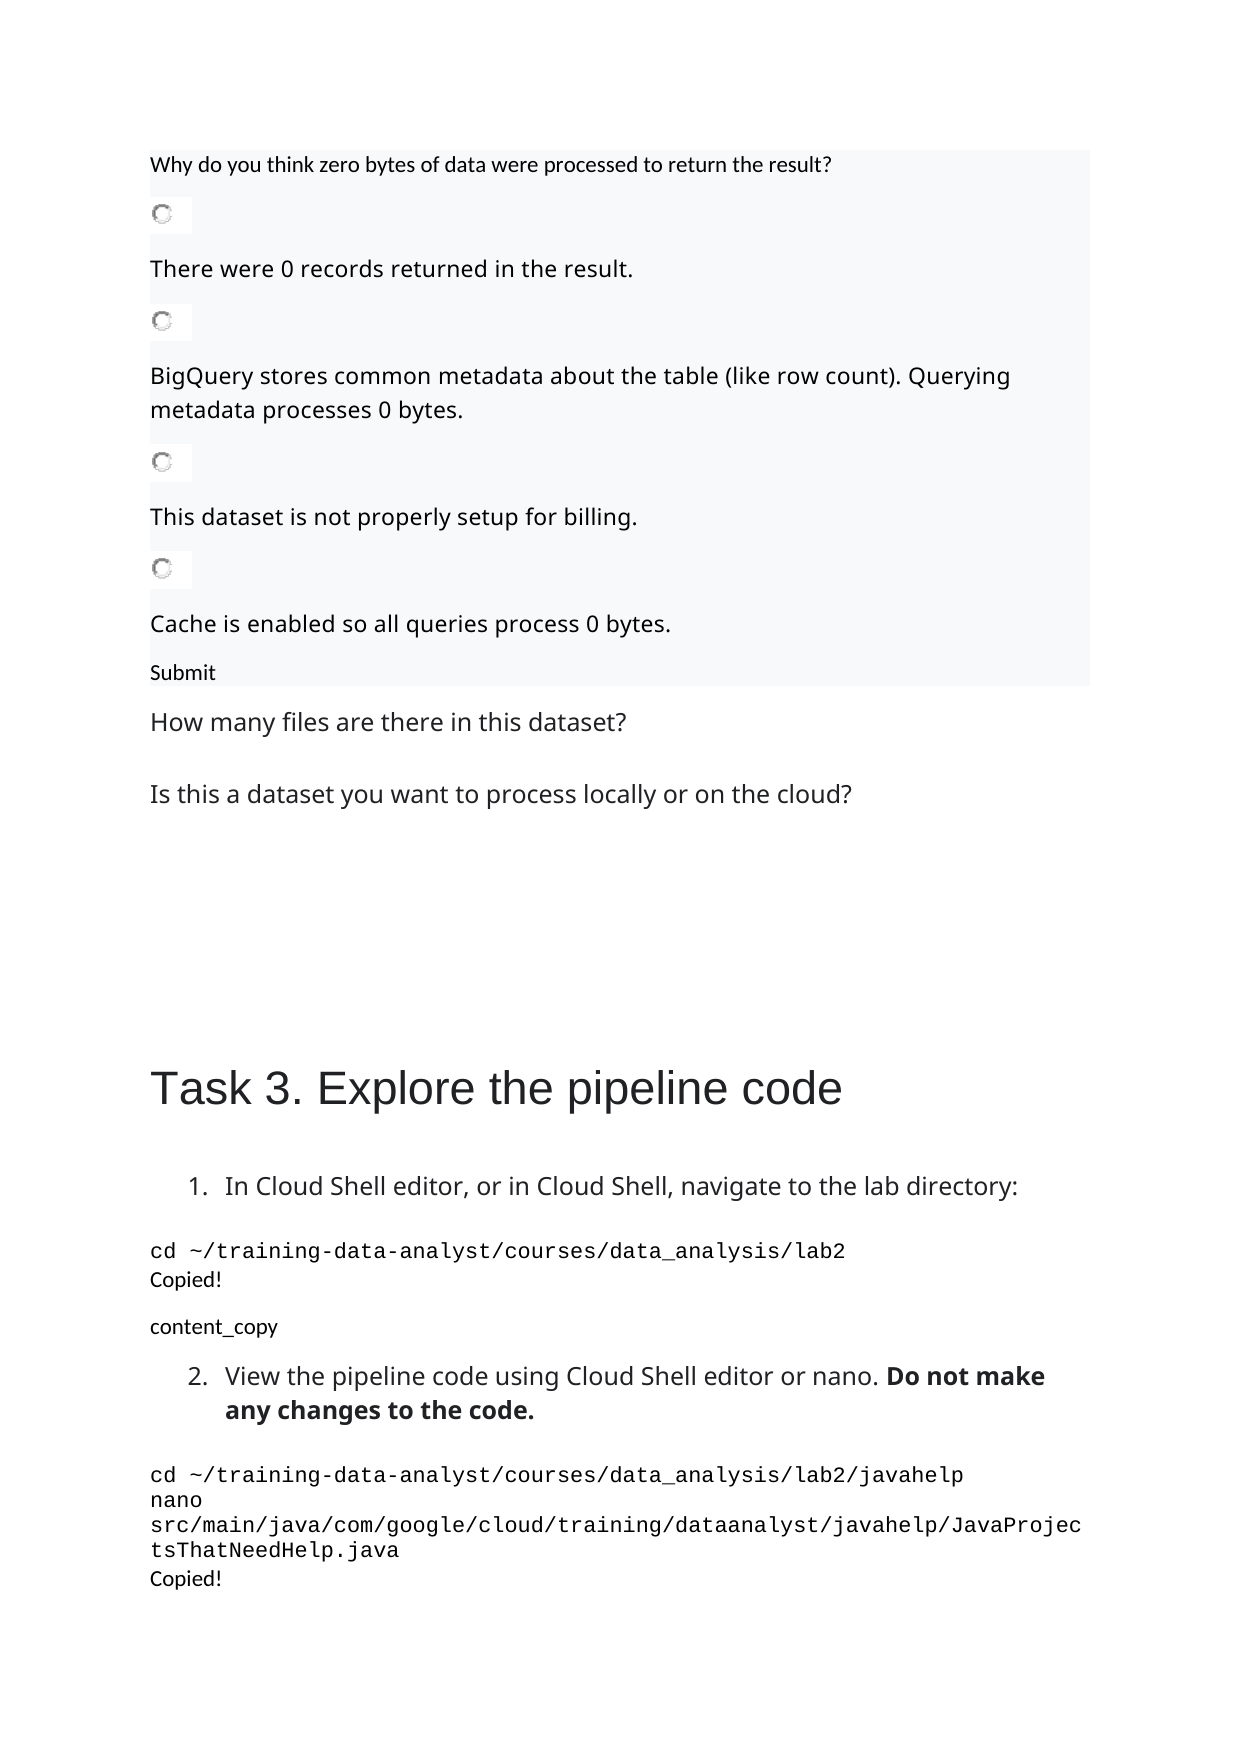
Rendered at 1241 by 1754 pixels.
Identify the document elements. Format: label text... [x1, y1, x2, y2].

text There were 0 records returned in the result. [150, 253, 1090, 284]
list View the pipeline code using Cloud Shell editor or nano. Do not make any changes to the code. [187, 1359, 1090, 1427]
text BigQuery stores common metadata about the table (like row count). Querying metadata processes 0 bytes. [150, 360, 1090, 425]
text Submit [150, 658, 1090, 686]
text Why do you think zero bytes of data were processed to return the result? [150, 150, 1090, 178]
text Copied! [150, 1265, 1090, 1293]
text This dataset is not properly setup for billing. [150, 501, 1090, 532]
subtitle Task 3. Explore the pipeline code [150, 1061, 1090, 1114]
text content_copy [150, 1312, 1090, 1340]
list In Cloud Shell editor, or in Cloud Shell, navigate to the lab directory: [187, 1169, 1090, 1203]
text cd ~/training-data-analyst/courses/data_analysis/lab2/javahelp [150, 1464, 1090, 1489]
text Copied! [150, 1564, 1090, 1592]
text Is this a dataset you want to process locally or on the cloud? [150, 777, 1090, 811]
text cd ~/training-data-analyst/courses/data_analysis/lab2 [150, 1240, 1090, 1265]
text Cache is enabled so all queries process 0 bytes. [150, 608, 1090, 639]
text nano src/main/java/com/google/cloud/training/dataanalyst/javahelp/JavaProjectsThatNeedHelp.java [150, 1489, 1090, 1564]
text How many files are there in this dataset? [150, 705, 1090, 739]
